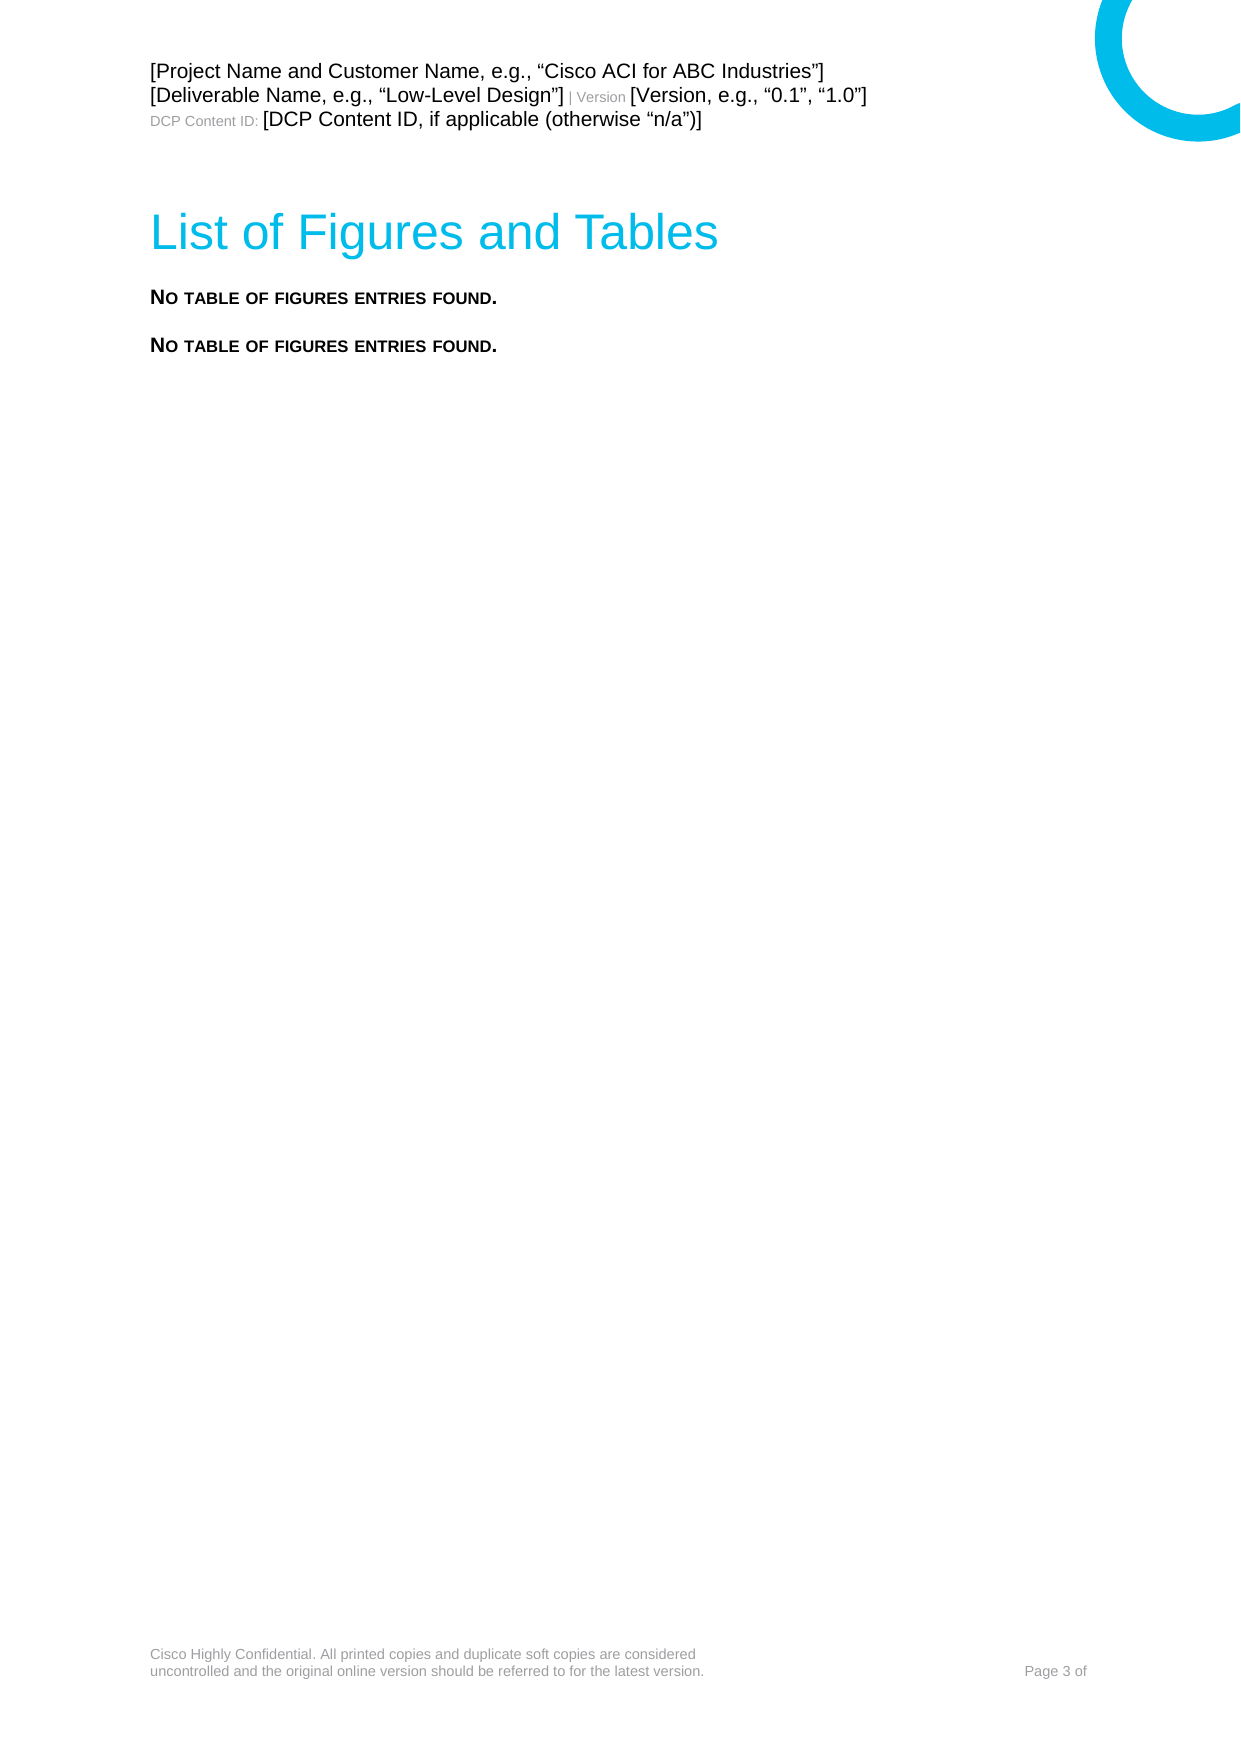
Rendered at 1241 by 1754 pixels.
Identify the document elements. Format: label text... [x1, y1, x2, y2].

text No table of figures entries found. [150, 285, 1090, 309]
subtitle List of Figures and Tables [150, 202, 1090, 260]
text No table of figures entries found. [150, 333, 1090, 357]
